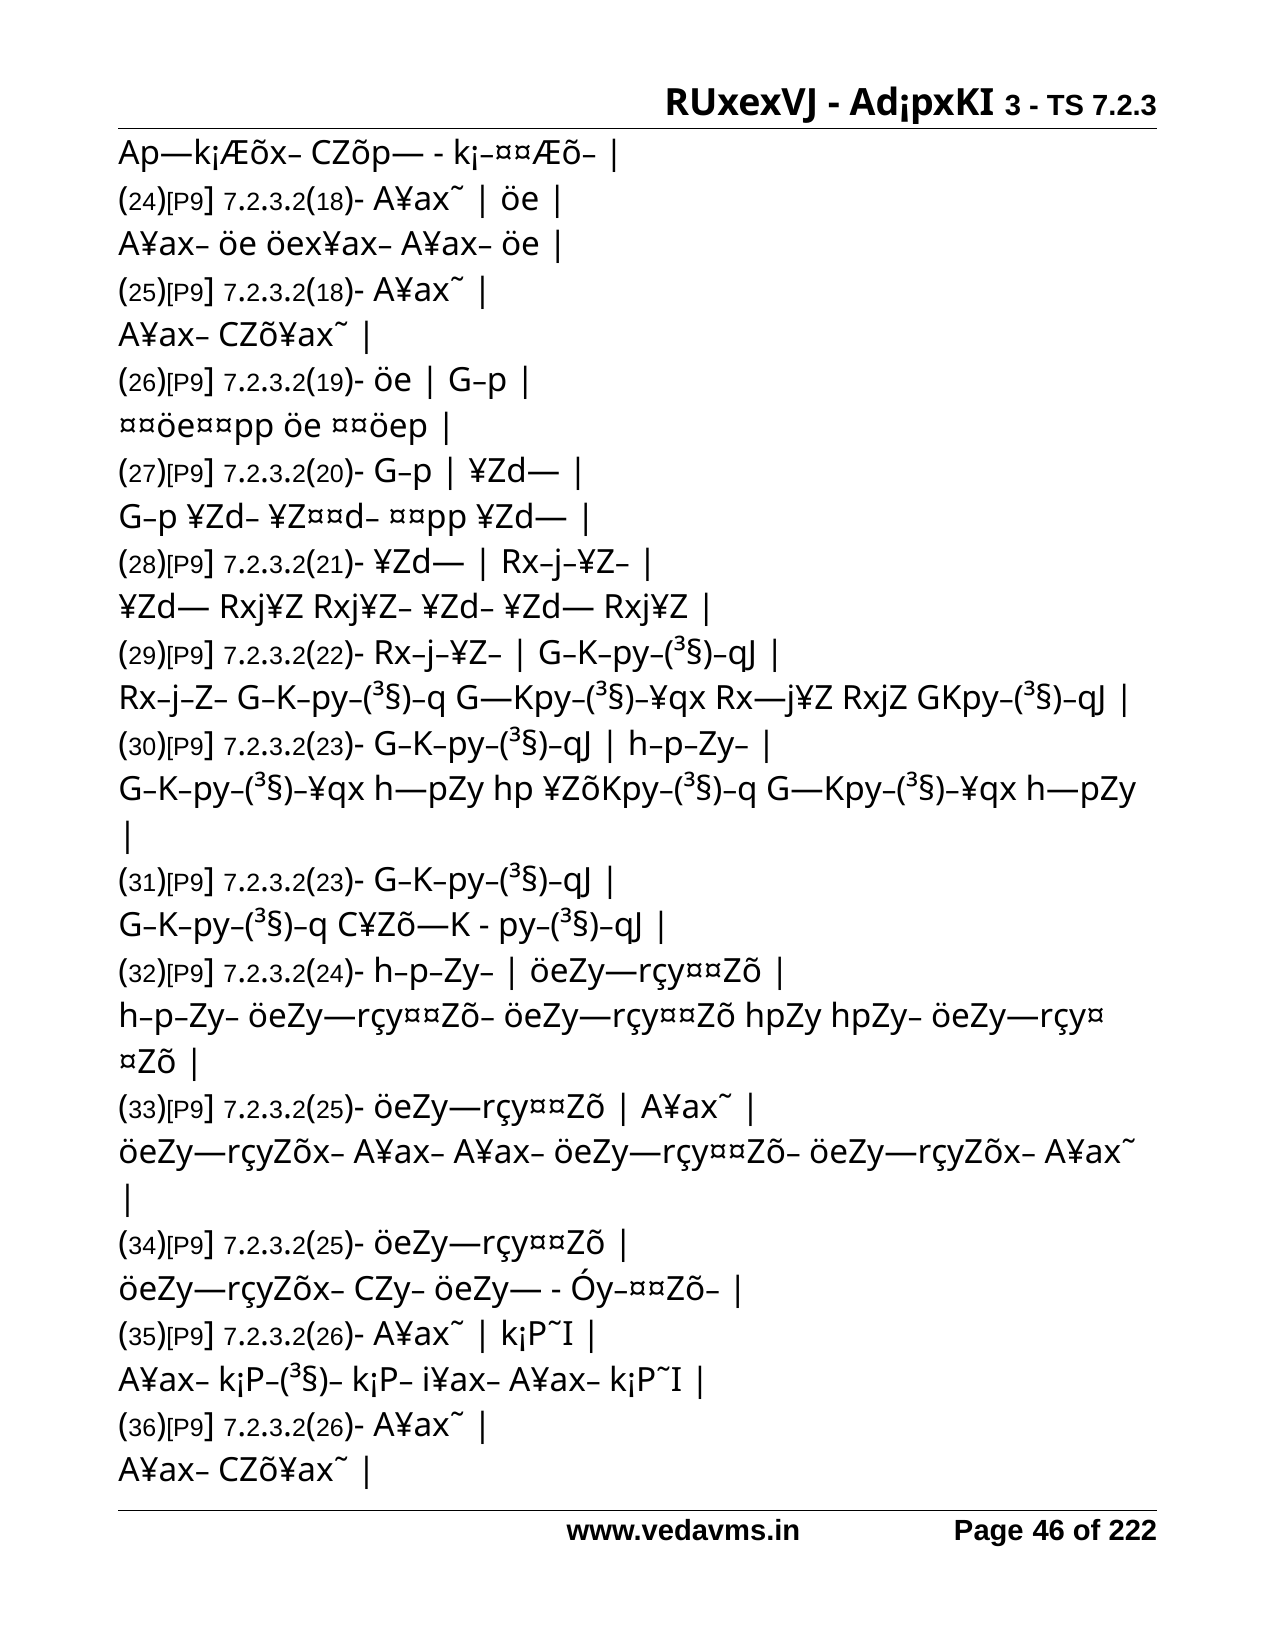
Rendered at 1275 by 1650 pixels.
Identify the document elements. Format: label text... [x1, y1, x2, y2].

text (27)[P9] 7.2.3.2(20)- G–p | ¥Zd— | [118, 447, 1157, 492]
text (29)[P9] 7.2.3.2(22)- Rx–j–¥Z– | G–K–py–(³§)–qJ | [118, 629, 1157, 674]
text ¤¤öe¤¤pp öe ¤¤öep | [118, 402, 1157, 447]
text (26)[P9] 7.2.3.2(19)- öe | G–p | [118, 356, 1157, 402]
text A¥ax– öe öex¥ax– A¥ax– öe | [118, 220, 1157, 265]
text A¥ax– k¡P–(³§)– k¡P– i¥ax– A¥ax– k¡P˜I | [118, 1355, 1157, 1401]
text (28)[P9] 7.2.3.2(21)- ¥Zd— | Rx–j–¥Z– | [118, 538, 1157, 583]
text A¥ax– CZõ¥ax˜ | [118, 311, 1157, 356]
text (25)[P9] 7.2.3.2(18)- A¥ax˜ | [118, 265, 1157, 311]
text (33)[P9] 7.2.3.2(25)- öeZy—rçy¤¤Zõ | A¥ax˜ | [118, 1083, 1157, 1128]
text (35)[P9] 7.2.3.2(26)- A¥ax˜ | k¡P˜I | [118, 1310, 1157, 1355]
text (31)[P9] 7.2.3.2(23)- G–K–py–(³§)–qJ | [118, 856, 1157, 901]
text (34)[P9] 7.2.3.2(25)- öeZy—rçy¤¤Zõ | [118, 1219, 1157, 1264]
text (30)[P9] 7.2.3.2(23)- G–K–py–(³§)–qJ | h–p–Zy– | [118, 719, 1157, 765]
text öeZy—rçyZõx– A¥ax– A¥ax– öeZy—rçy¤¤Zõ– öeZy—rçyZõx– A¥ax˜ | [118, 1128, 1157, 1219]
text h–p–Zy– öeZy—rçy¤¤Zõ– öeZy—rçy¤¤Zõ hpZy hpZy– öeZy—rçy¤¤Zõ | [118, 992, 1157, 1083]
text (24)[P9] 7.2.3.2(18)- A¥ax˜ | öe | [118, 174, 1157, 220]
text ¥Zd— Rxj¥Z Rxj¥Z– ¥Zd– ¥Zd— Rxj¥Z | [118, 583, 1157, 629]
text (32)[P9] 7.2.3.2(24)- h–p–Zy– | öeZy—rçy¤¤Zõ | [118, 947, 1157, 992]
text Ap—k¡Æõx– CZõp— - k¡–¤¤Æõ– | [118, 129, 1157, 174]
text Rx–j–Z– G–K–py–(³§)–q G—Kpy–(³§)–¥qx Rx—j¥Z RxjZ GKpy–(³§)–qJ | [118, 674, 1157, 719]
text öeZy—rçyZõx– CZy– öeZy— - Óy–¤¤Zõ– | [118, 1264, 1157, 1310]
text A¥ax– CZõ¥ax˜ | [118, 1446, 1157, 1492]
text G–p ¥Zd– ¥Z¤¤d– ¤¤pp ¥Zd— | [118, 492, 1157, 538]
text (36)[P9] 7.2.3.2(26)- A¥ax˜ | [118, 1401, 1157, 1446]
text G–K–py–(³§)–¥qx h—pZy hp ¥ZõKpy–(³§)–q G—Kpy–(³§)–¥qx h—pZy | [118, 765, 1157, 856]
text G–K–py–(³§)–q C¥Zõ—K - py–(³§)–qJ | [118, 901, 1157, 947]
